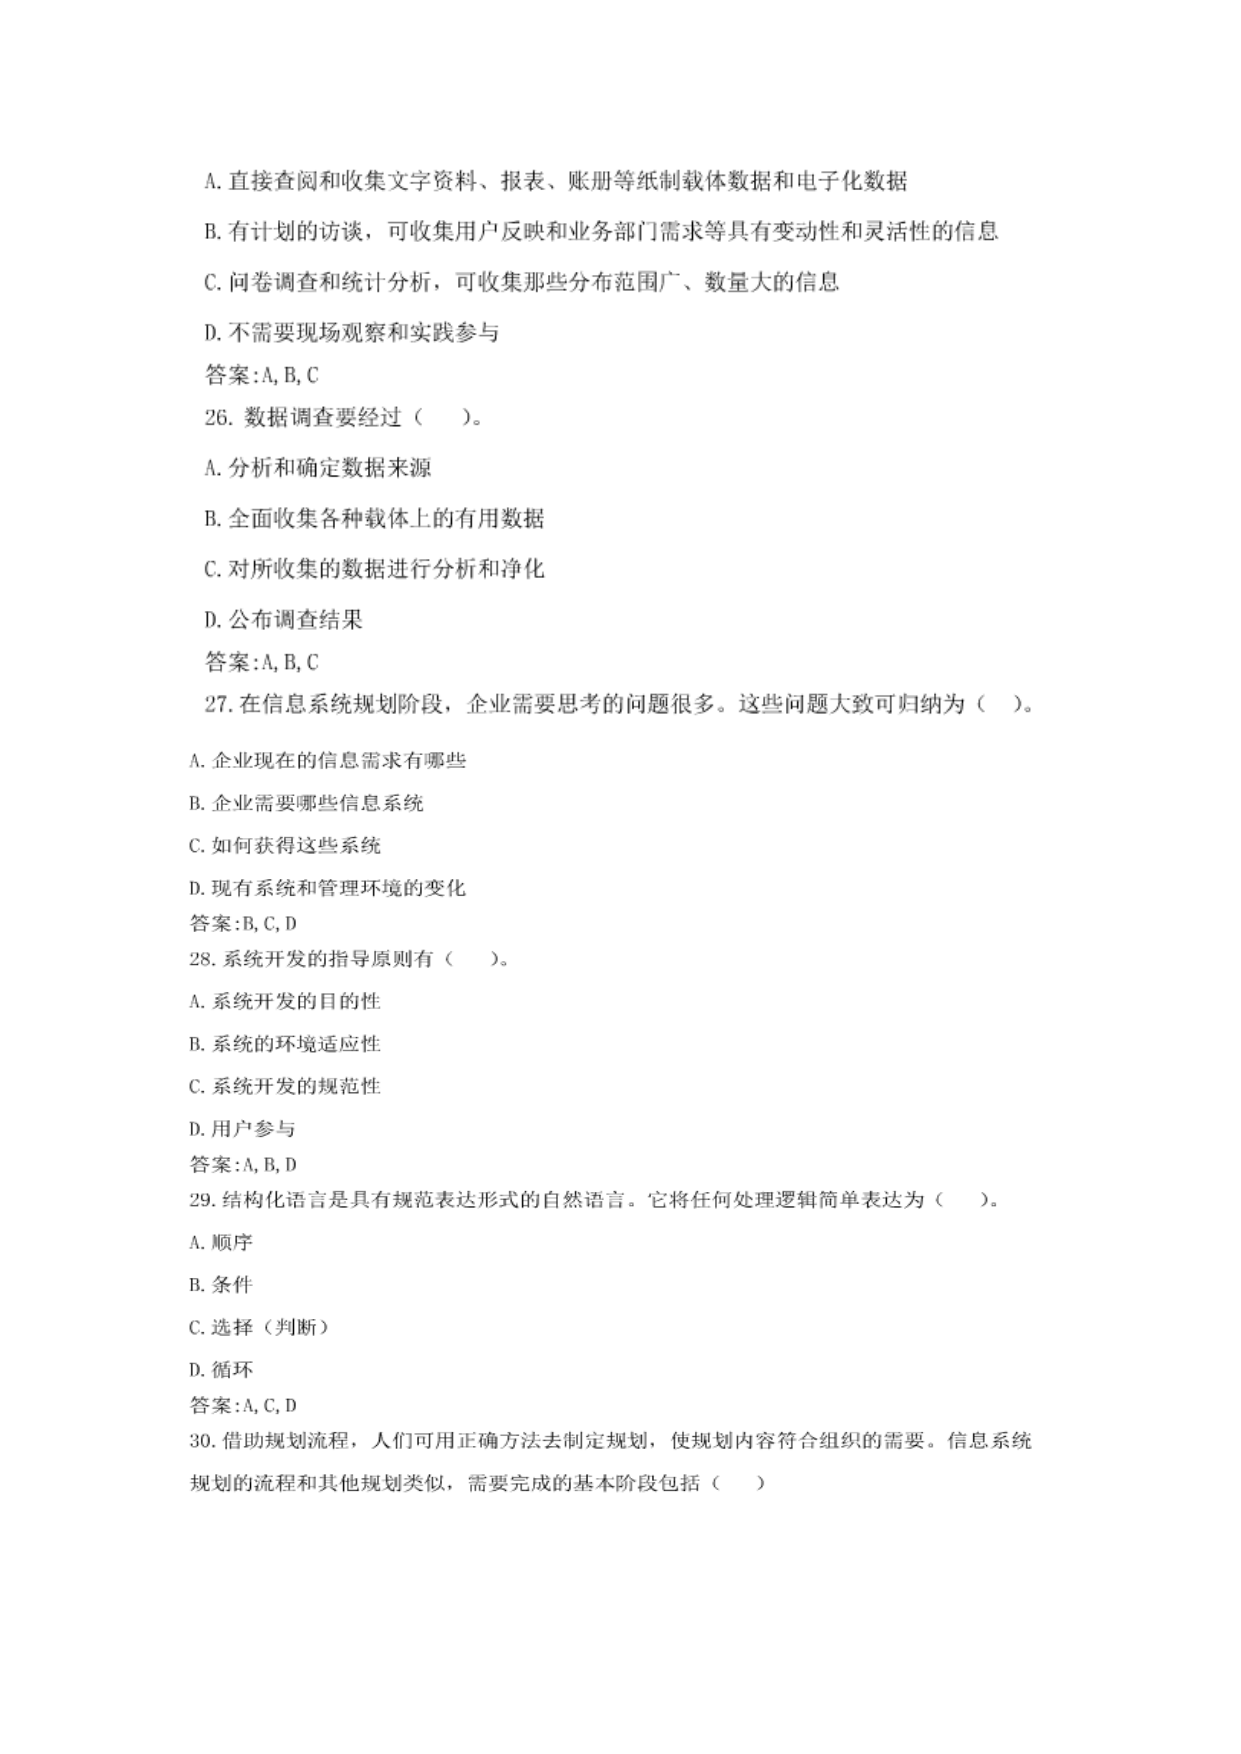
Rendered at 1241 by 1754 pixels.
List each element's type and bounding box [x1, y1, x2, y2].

picture [187, 747, 1052, 1504]
picture [187, 162, 1052, 723]
